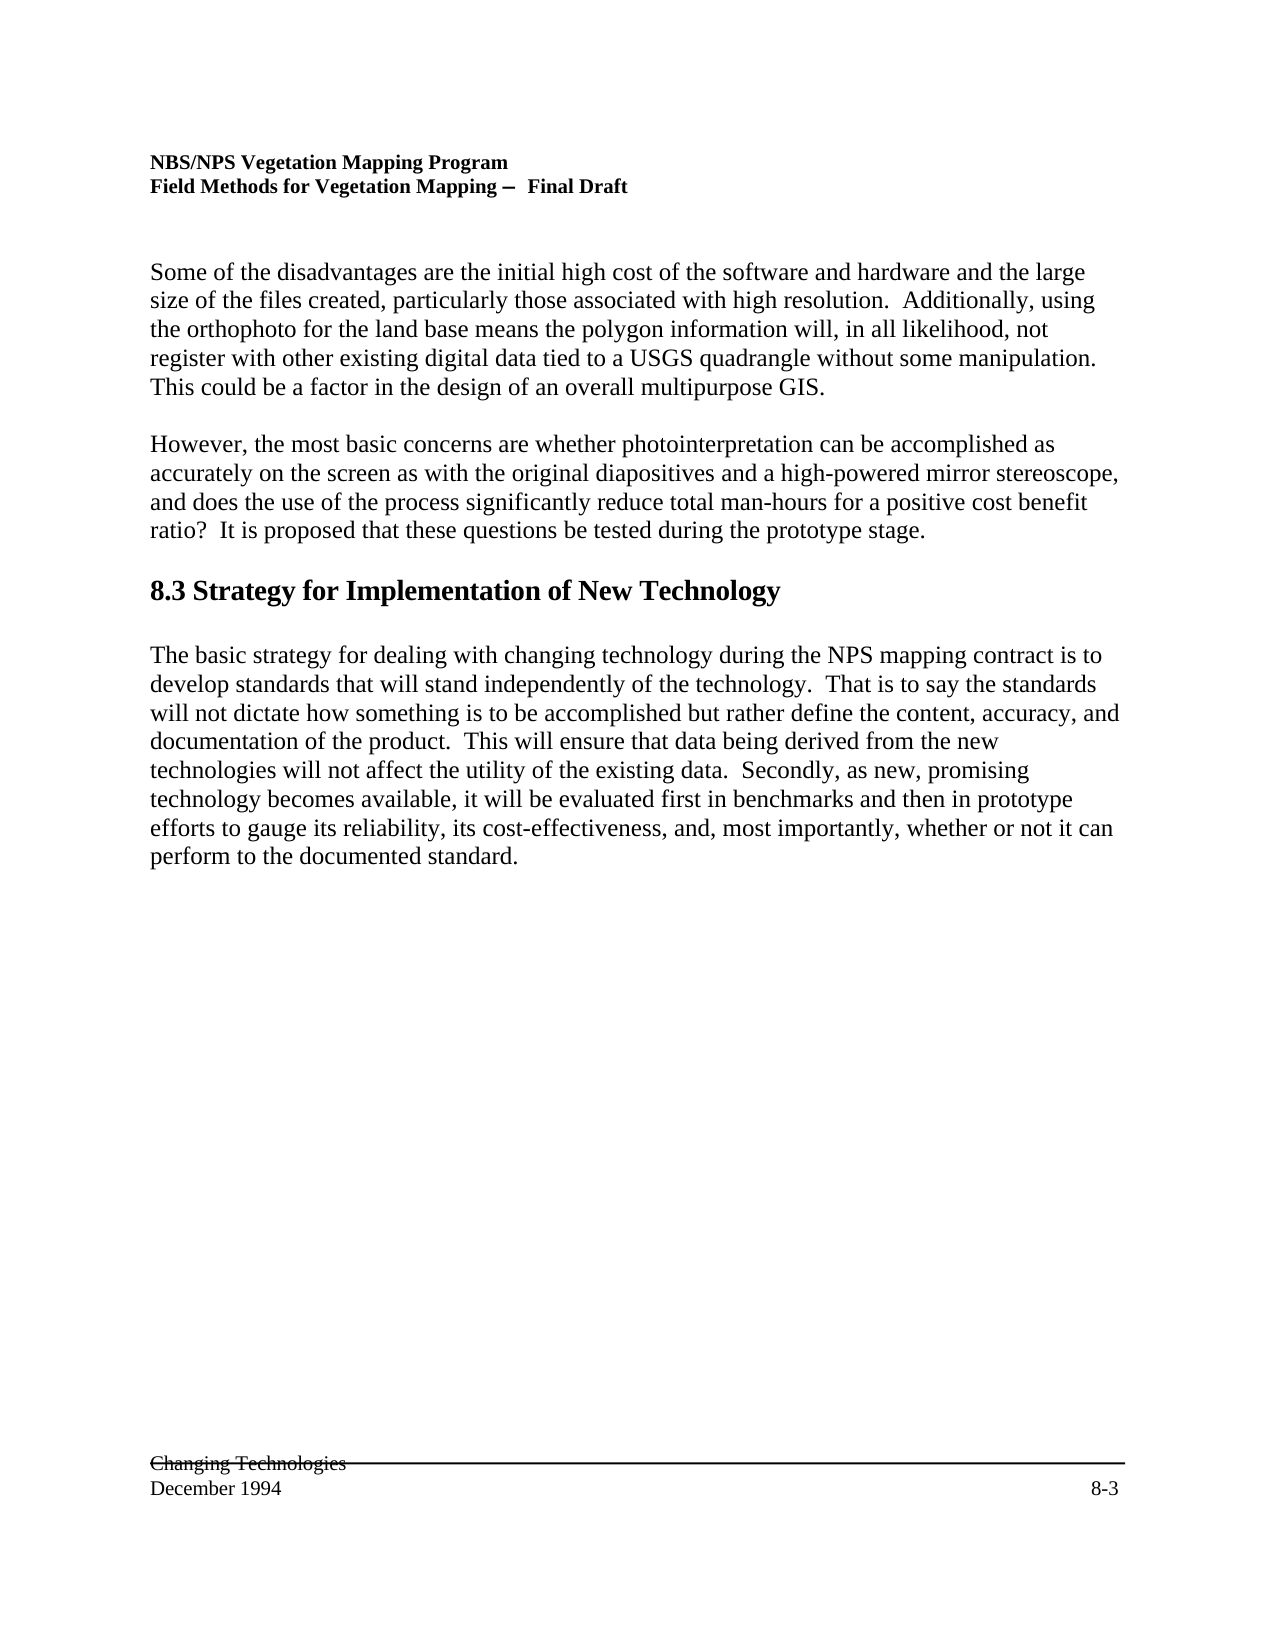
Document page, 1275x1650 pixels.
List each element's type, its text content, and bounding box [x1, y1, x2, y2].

text 8.3 Strategy for Implementation of New Technology [150, 573, 1125, 607]
text However, the most basic concerns are whether photointerpretation can be accomplished as accurately on the screen as with the original diapositives and a high-powered mirror stereoscope, and does the use of the process significantly reduce total man-hours for a positive cost benefit ratio? It is proposed that these questions be tested during the prototype stage. [150, 429, 1125, 544]
text The basic strategy for dealing with changing technology during the NPS mapping contract is to develop standards that will stand independently of the technology. That is to say the standards will not dictate how something is to be accomplished but rather define the content, accuracy, and documentation of the product. This will ensure that data being derived from the new technologies will not affect the utility of the existing data. Secondly, as new, promising technology becomes available, it will be evaluated first in benchmarks and then in prototype efforts to gauge its reliability, its cost-effectiveness, and, most importantly, whether or not it can perform to the documented standard. [150, 640, 1125, 870]
text Some of the disadvantages are the initial high cost of the software and hardware and the large size of the files created, particularly those associated with high resolution. Additionally, using the orthophoto for the land base means the polygon information will, in all likelihood, not register with other existing digital data tied to a USGS quadrangle without some manipulation. This could be a factor in the design of an overall multipurpose GIS. [150, 257, 1125, 401]
